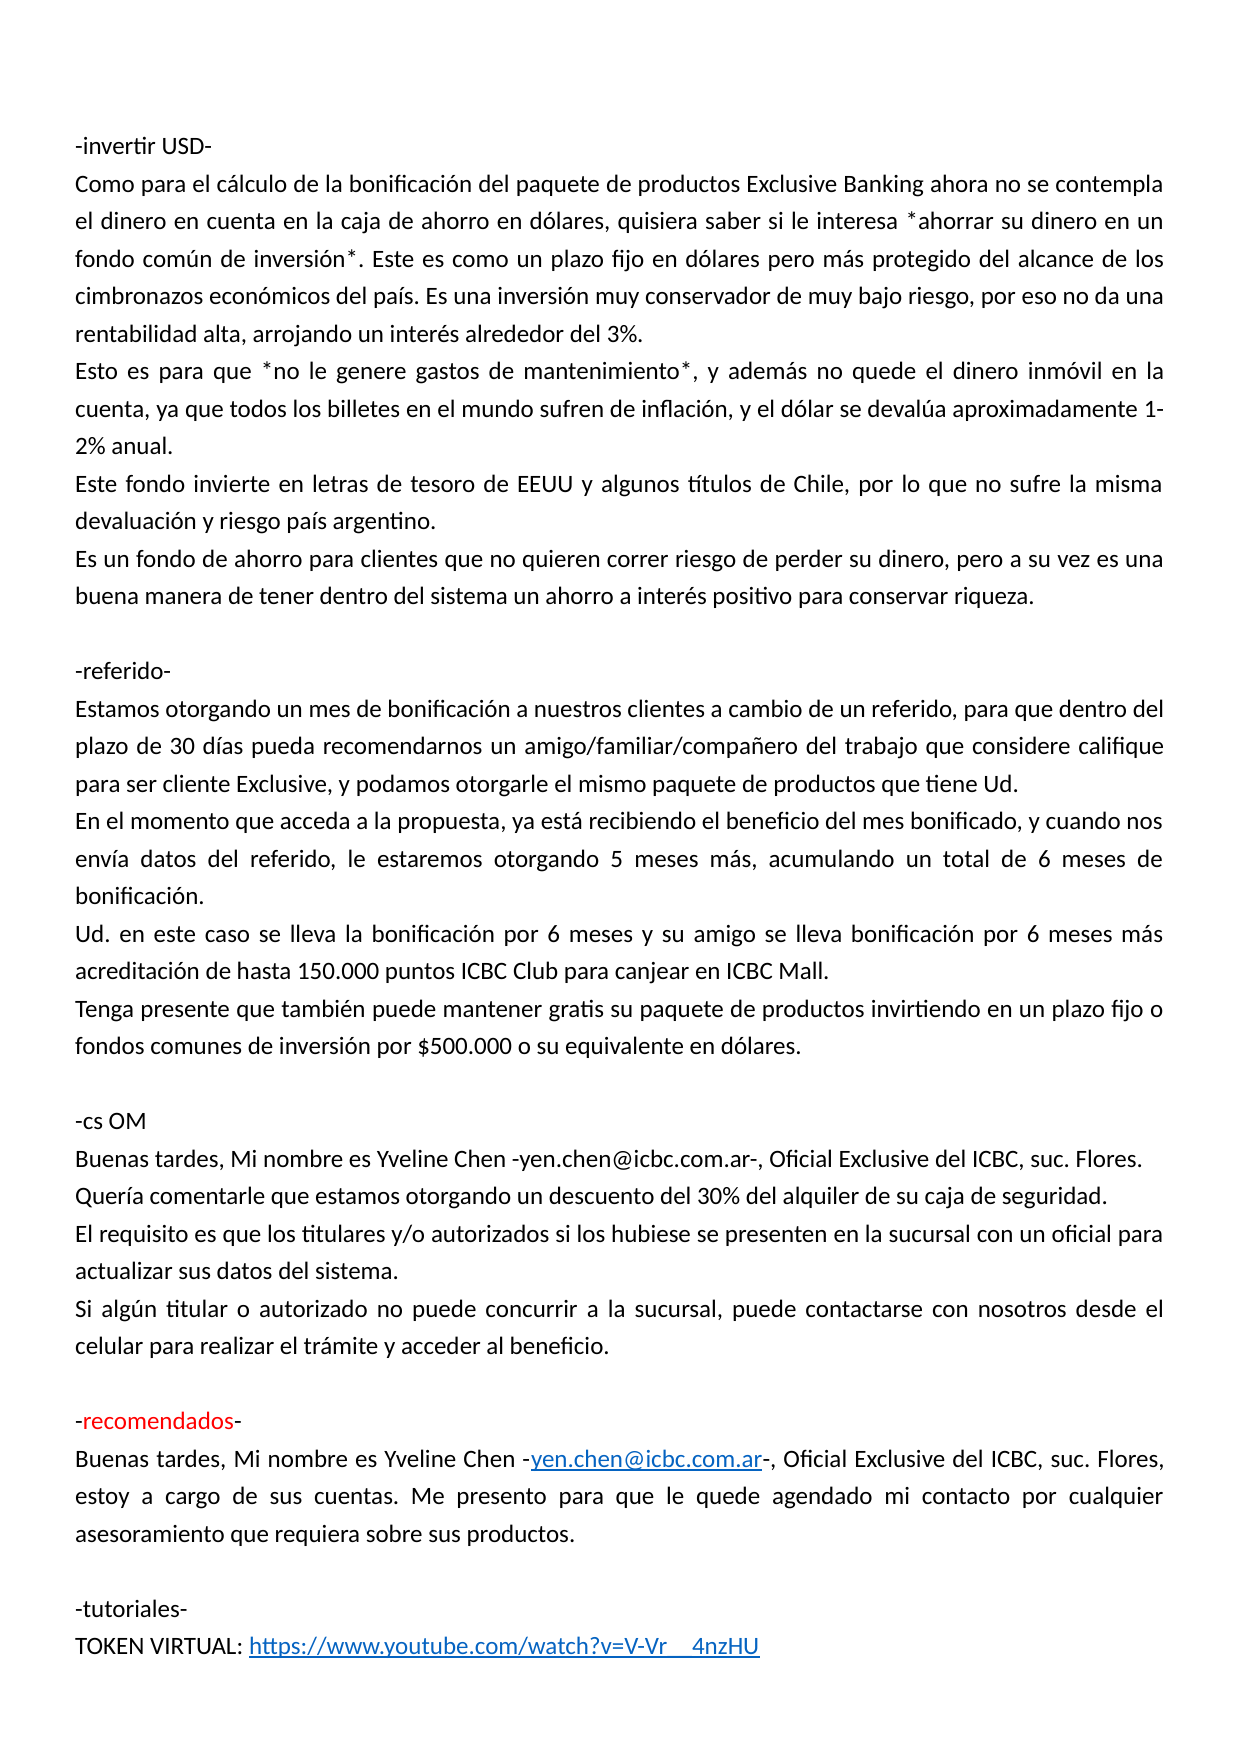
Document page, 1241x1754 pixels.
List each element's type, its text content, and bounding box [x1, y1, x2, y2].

text -cs OM [75, 1102, 1165, 1139]
text Estamos otorgando un mes de bonificación a nuestros clientes a cambio de un referido, para que dentro del plazo de 30 días pueda recomendarnos un amigo/familiar/compañero del trabajo que considere califique para ser cliente Exclusive, y podamos otorgarle el mismo paquete de productos que tiene Ud. En el momento que acceda a la propuesta, ya está recibiendo el beneficio del mes bonificado, y cuando nos envía datos del referido, le estaremos otorgando 5 meses más, acumulando un total de 6 meses de bonificación. Ud. en este caso se lleva la bonificación por 6 meses y su amigo se lleva bonificación por 6 meses más acreditación de hasta 150.000 puntos ICBC Club para canjear en ICBC Mall. Tenga presente que también puede mantener gratis su paquete de productos invirtiendo en un plazo fijo o fondos comunes de inversión por $500.000 o su equivalente en dólares. [75, 689, 1165, 1064]
text -referido- [75, 652, 1165, 689]
text Quería comentarle que estamos otorgando un descuento del 30% del alquiler de su caja de seguridad. [75, 1177, 1165, 1214]
text TOKEN VIRTUAL: https://www.youtube.com/watch?v=V-Vr__4nzHU [75, 1627, 1165, 1664]
text Como para el cálculo de la bonificación del paquete de productos Exclusive Banking ahora no se contempla el dinero en cuenta en la caja de ahorro en dólares, quisiera saber si le interesa *ahorrar su dinero en un fondo común de inversión*. Este es como un plazo fijo en dólares pero más protegido del alcance de los cimbronazos económicos del país. Es una inversión muy conservador de muy bajo riesgo, por eso no da una rentabilidad alta, arrojando un interés alrededor del 3%. Esto es para que *no le genere gastos de mantenimiento*, y además no quede el dinero inmóvil en la cuenta, ya que todos los billetes en el mundo sufren de inflación, y el dólar se devalúa aproximadamente 1-2% anual. Este fondo invierte en letras de tesoro de EEUU y algunos títulos de Chile, por lo que no sufre la misma devaluación y riesgo país argentino. Es un fondo de ahorro para clientes que no quieren correr riesgo de perder su dinero, pero a su vez es una buena manera de tener dentro del sistema un ahorro a interés positivo para conservar riqueza. [75, 164, 1165, 652]
text El requisito es que los titulares y/o autorizados si los hubiese se presenten en la sucursal con un oficial para actualizar sus datos del sistema. Si algún titular o autorizado no puede concurrir a la sucursal, puede contactarse con nosotros desde el celular para realizar el trámite y acceder al beneficio. [75, 1214, 1165, 1364]
text -tutoriales- [75, 1589, 1165, 1627]
text Buenas tardes, Mi nombre es Yveline Chen -yen.chen@icbc.com.ar-, Oficial Exclusive del ICBC, suc. Flores, estoy a cargo de sus cuentas. Me presento para que le quede agendado mi contacto por cualquier asesoramiento que requiera sobre sus productos. [75, 1439, 1165, 1552]
text -invertir USD- [75, 127, 1165, 164]
text Buenas tardes, Mi nombre es Yveline Chen -yen.chen@icbc.com.ar-, Oficial Exclusive del ICBC, suc. Flores. [75, 1139, 1165, 1177]
text -recomendados- [75, 1402, 1165, 1439]
